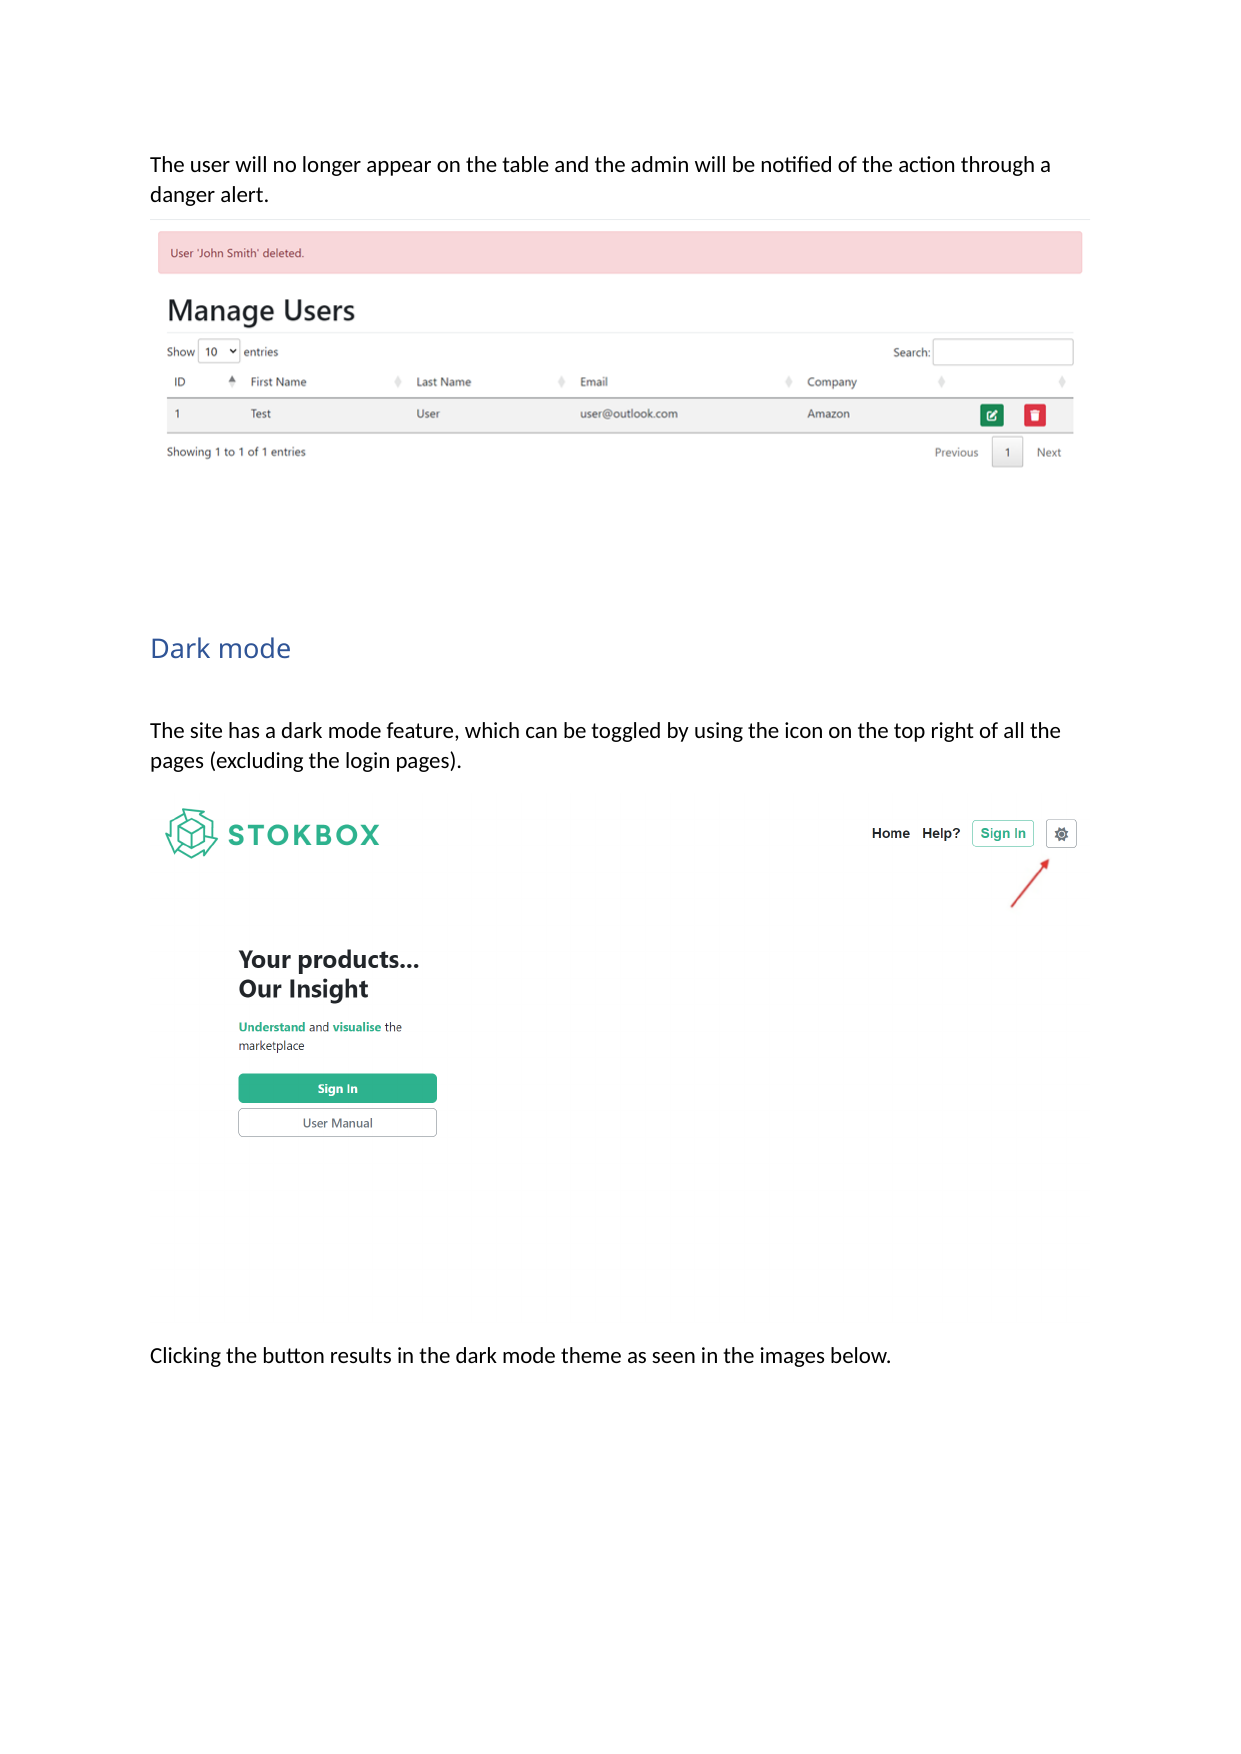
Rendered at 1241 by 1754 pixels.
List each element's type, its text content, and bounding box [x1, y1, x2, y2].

text The site has a dark mode feature, which can be toggled by using the icon on the top right of all the pages (excluding the login pages). [150, 716, 1090, 774]
picture [150, 793, 1091, 1323]
subtitle Dark mode [150, 608, 1090, 666]
text Clicking the button results in the dark mode theme as seen in the images below. [150, 1341, 1090, 1369]
text The user will no longer appear on the table and the admin will be notified of the action through a danger alert. [150, 150, 1090, 208]
picture [150, 219, 1091, 608]
